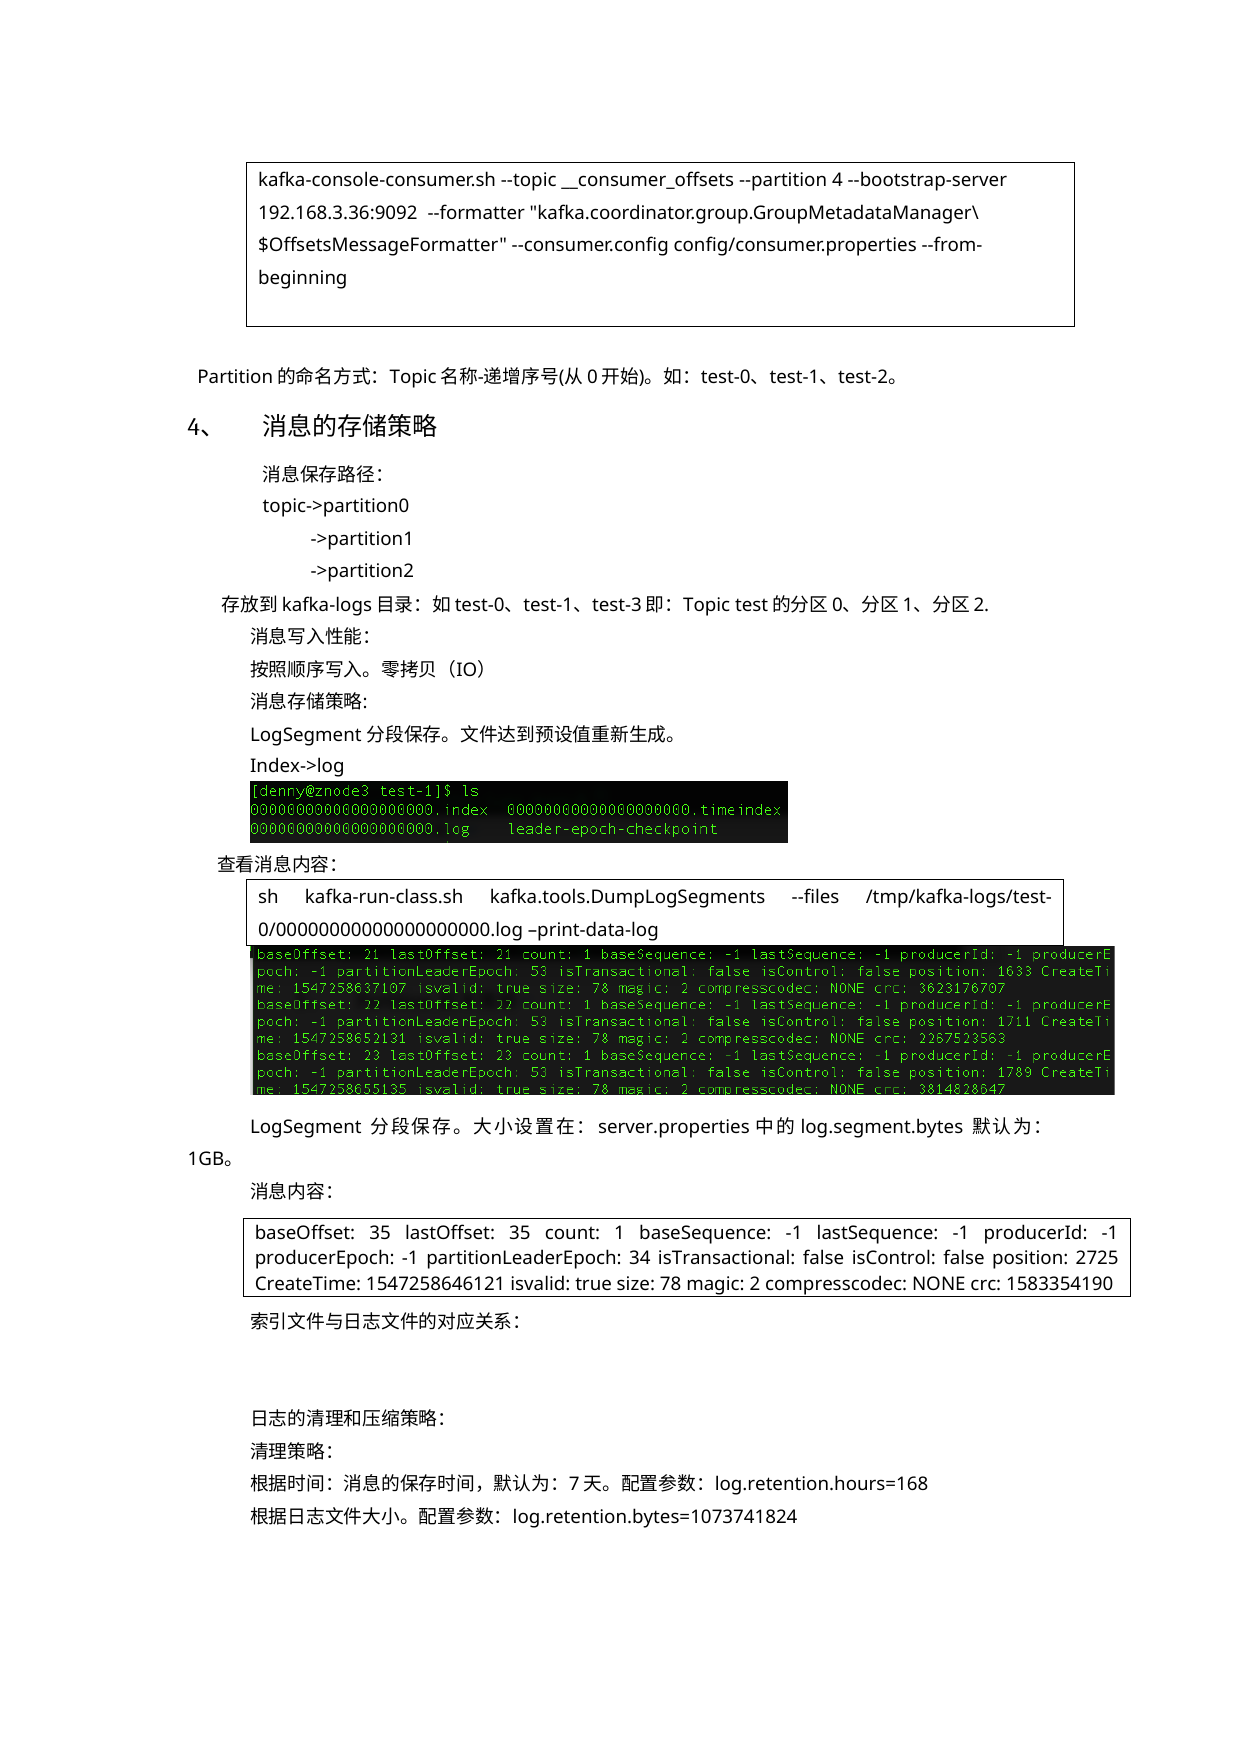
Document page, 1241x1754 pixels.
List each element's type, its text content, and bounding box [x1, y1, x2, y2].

list topic->partition0 [262, 489, 1053, 522]
picture [250, 781, 788, 843]
table_header baseOffset: 35 lastOffset: 35 count: 1 baseSequence: -1 lastSequence: -1 producerId: -1 producerEpoch: -1 partitionLeaderEpoch: 34 isTransactional: false isControl: false position: 2725 CreateTime: 1547258646121 isvalid: true size: 78 magic: 2 compresscodec: NONE crc: 1583354190 [244, 1219, 1130, 1296]
text 消息写入性能： [187, 619, 1053, 652]
text ->partition1 [310, 522, 1053, 554]
text 消息存储策略: [187, 684, 1053, 717]
text 清理策略： [187, 1434, 1053, 1466]
table_header kafka-console-consumer.sh --topic __consumer_offsets --partition 4 --bootstrap-server 192.168.3.36:9092 --formatter "kafka.coordinator.group.GroupMetadataManager\$OffsetsMessageFormatter" --consumer.config config/consumer.properties --from-beginning [247, 163, 1074, 326]
table_header sh kafka-run-class.sh kafka.tools.DumpLogSegments --files /tmp/kafka-logs/test-0/00000000000000000000.log –print-data-log [247, 880, 1063, 945]
text 根据时间：消息的保存时间，默认为：7天。配置参数：log.retention.hours=168 [187, 1466, 1053, 1499]
text 索引文件与日志文件的对应关系： [187, 1206, 1053, 1336]
list 消息保存路径： [262, 457, 1053, 489]
picture [250, 946, 1115, 1095]
text Index->log [187, 749, 1053, 782]
text LogSegment 分段保存。文件达到预设值重新生成。 [187, 717, 1053, 749]
text 按照顺序写入。零拷贝（IO） [187, 652, 1053, 684]
list 消息的存储策略 [187, 392, 1053, 457]
text 消息内容： [187, 1174, 1053, 1206]
text 根据日志文件大小。配置参数：log.retention.bytes=1073741824 [187, 1499, 1053, 1531]
text LogSegment 分段保存。大小设置在：server.properties中的log.segment.bytes 默认为：1GB。 [187, 1109, 1053, 1174]
text 查看消息内容： [187, 847, 1053, 879]
text ->partition2 [310, 554, 1053, 587]
text 存放到kafka-logs目录：如test-0、test-1、test-3即：Topic test的分区0、分区1、分区2. [187, 587, 1053, 619]
text 日志的清理和压缩策略： [187, 1401, 1053, 1434]
text Partition的命名方式：Topic名称-递增序号(从0开始)。如：test-0、test-1、test-2。 [187, 359, 1053, 392]
